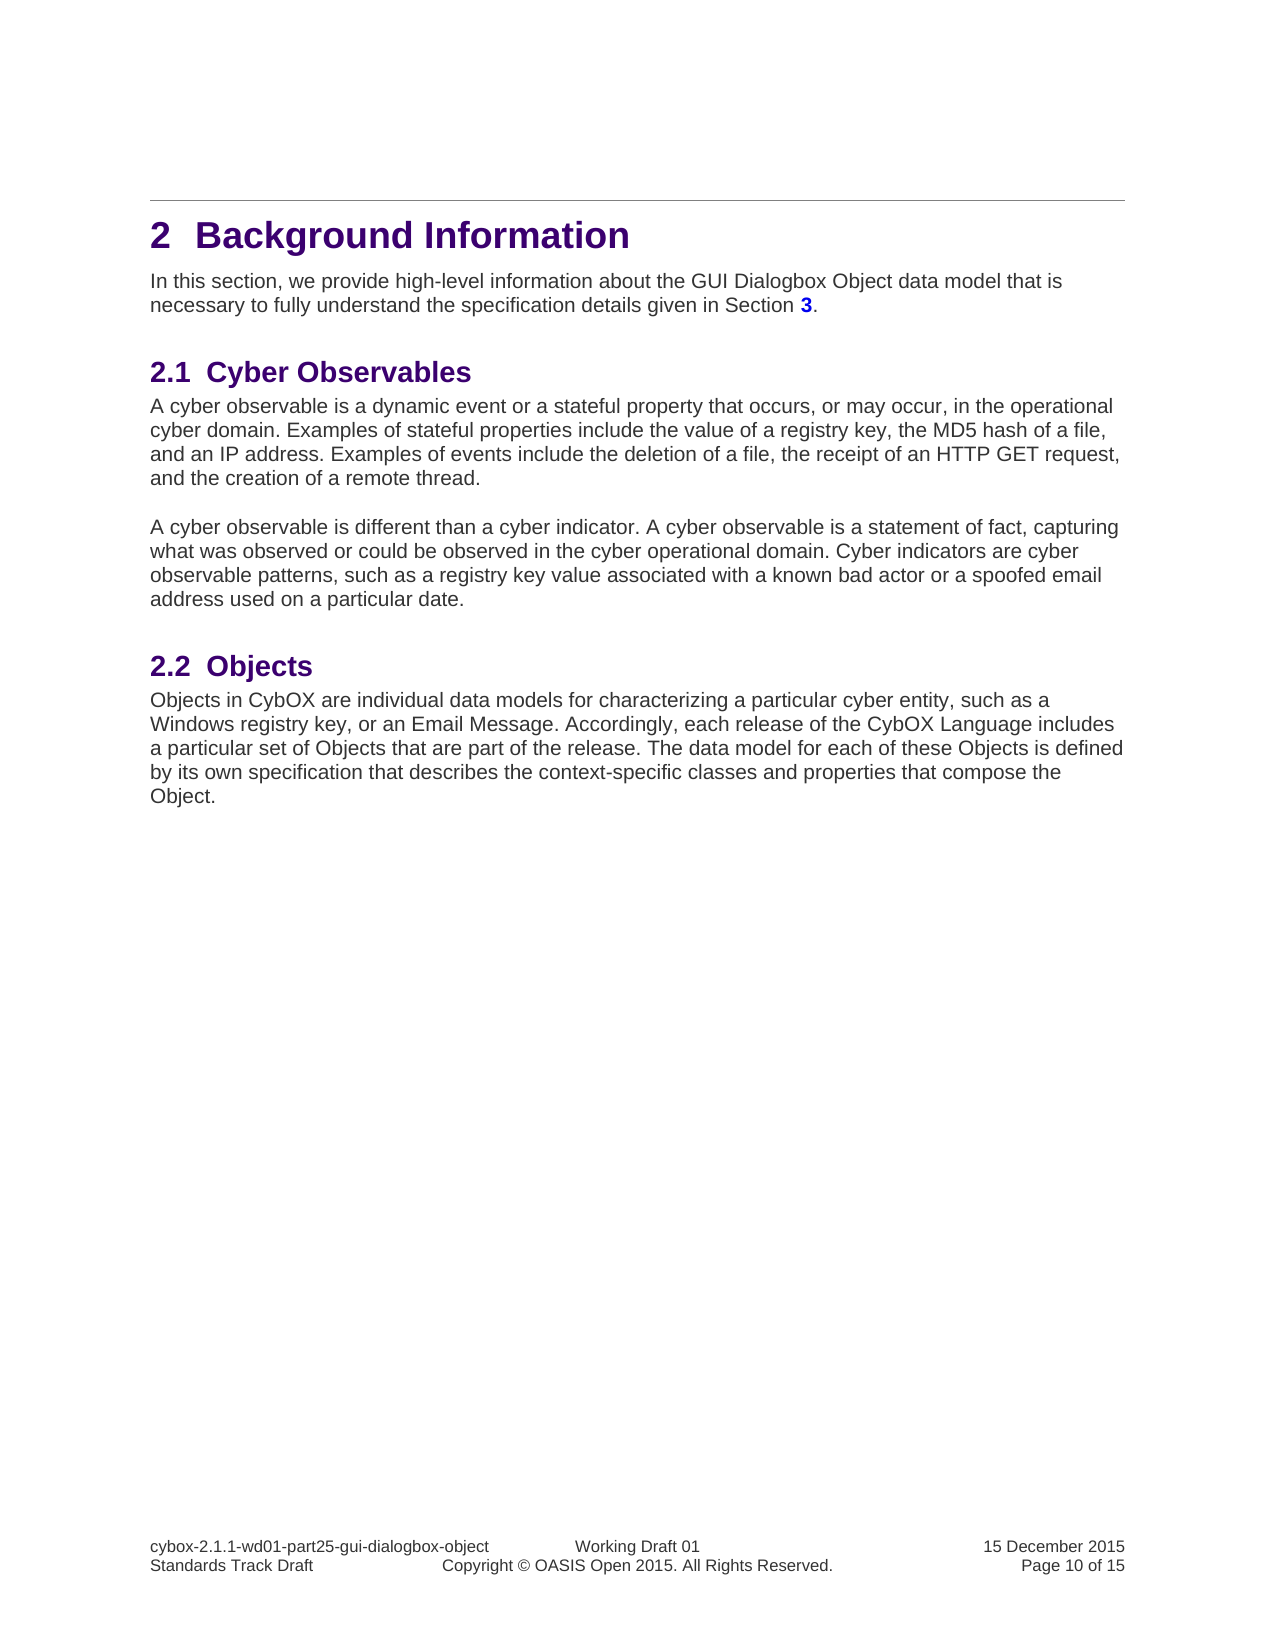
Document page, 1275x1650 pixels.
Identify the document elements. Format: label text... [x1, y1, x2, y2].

text A cyber observable is different than a cyber indicator. A cyber observable is a statement of fact, capturing what was observed or could be observed in the cyber operational domain. Cyber indicators are cyber observable patterns, such as a registry key value associated with a known bad actor or a spoofed email address used on a particular date. [150, 515, 1125, 611]
text Objects in CybOX are individual data models for characterizing a particular cyber entity, such as a Windows registry key, or an Email Message. Accordingly, each release of the CybOX Language includes a particular set of Objects that are part of the release. The data model for each of these Objects is defined by its own specification that describes the context-specific classes and properties that compose the Object. [150, 688, 1125, 808]
text A cyber observable is a dynamic event or a stateful property that occurs, or may occur, in the operational cyber domain. Examples of stateful properties include the value of a registry key, the MD5 hash of a file, and an IP address. Examples of events include the deletion of a file, the receipt of an HTTP GET request, and the creation of a remote thread. [150, 394, 1125, 490]
subtitle Objects [150, 648, 1125, 682]
subtitle Cyber Observables [150, 354, 1125, 388]
subtitle Background Information [150, 201, 1125, 257]
text In this section, we provide high-level information about the GUI Dialogbox Object data model that is necessary to fully understand the specification details given in Section 3. [150, 269, 1125, 317]
